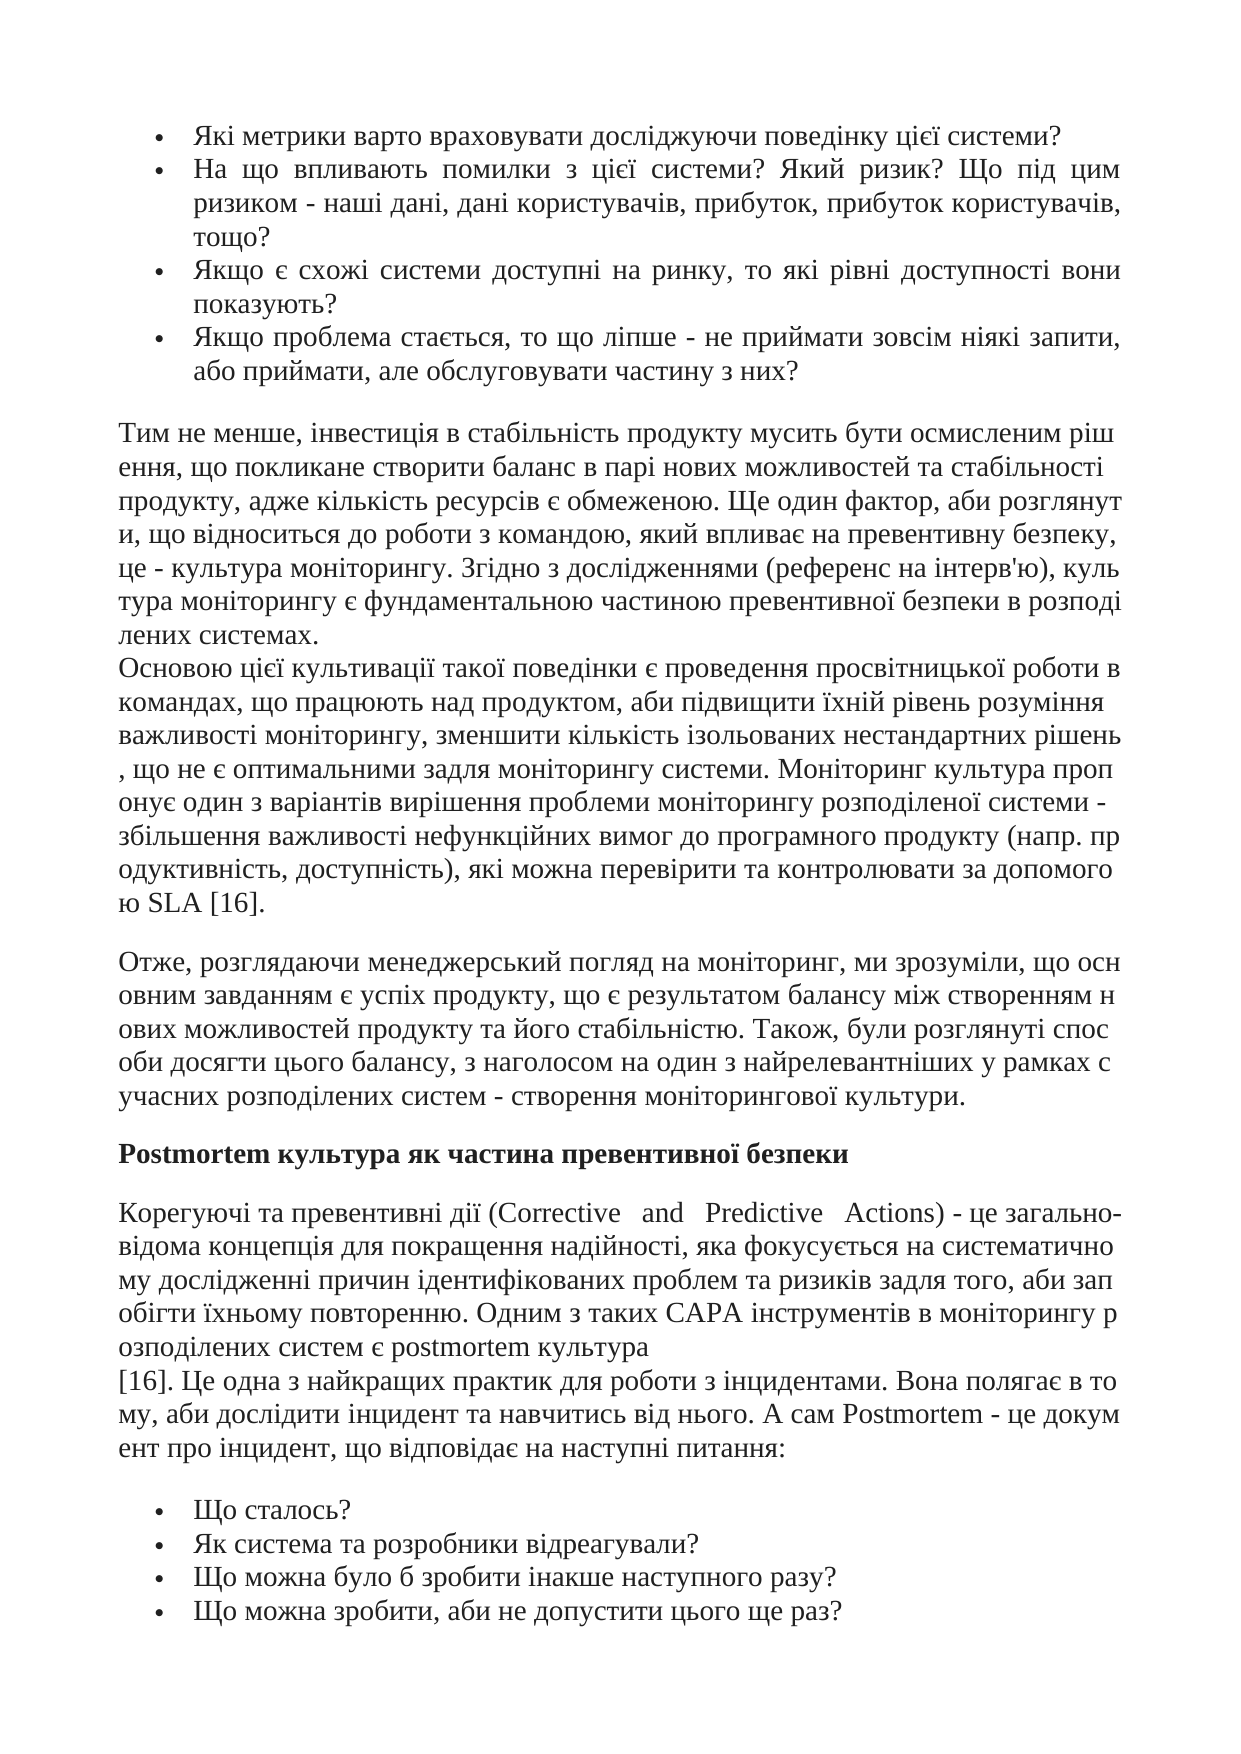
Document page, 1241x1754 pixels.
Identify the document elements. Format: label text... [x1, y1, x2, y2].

text Тим не менше, інвестиція в стабільність продукту мусить бути осмисленим рішення, що покликане створити баланс в парі нових можливостей та стабільності продукту, адже кількість ресурсів є обмеженою. Ще один фактор, аби розглянути, що відноситься до роботи з командою, який впливає на превентивну безпеку, це - культура моніторингу. Згідно з дослідженнями (референс на інтерв'ю), культура моніторингу є фундаментальною частиною превентивної безпеки в розподілених системах. Основою цієї культивації такої поведінки є проведення просвітницької роботи в командах, що працюють над продуктом, аби підвищити їхній рівень розуміння важливості моніторингу, зменшити кількість ізольованих нестандартних рішень, що не є оптимальними задля моніторингу системи. Моніторинг культура пропонує один з варіантів вирішення проблеми моніторингу розподіленої системи - збільшення важливості нефункційних вимог до програмного продукту (напр. продуктивність, доступність), які можна перевірити та контролювати за допомогою SLA [16]. [118, 416, 1122, 919]
subtitle Postmortem культура як частина превентивної безпеки [118, 1136, 1122, 1170]
list Якщо є схожі системи доступні на ринку, то які рівні доступності вони показують? [156, 252, 1122, 319]
list Які метрики варто враховувати досліджуючи поведінку цієї системи? [156, 118, 1122, 152]
list Що можна зробити, аби не допустити цього ще раз? [156, 1593, 1122, 1627]
list Що можна було б зробити інакше наступного разу? [156, 1559, 1122, 1593]
list Якщо проблема стається, то що ліпше - не приймати зовсім ніякі запити, або приймати, але обслуговувати частину з них? [156, 319, 1122, 386]
list Що сталось? [156, 1492, 1122, 1526]
text Отже, розглядаючи менеджерський погляд на моніторинг, ми зрозуміли, що основним завданням є успіх продукту, що є результатом балансу між створенням нових можливостей продукту та його стабільністю. Також, були розглянуті способи досягти цього балансу, з наголосом на один з найрелевантніших у рамках сучасних розподілених систем - створення моніторингової культури. [118, 944, 1122, 1111]
text Корегуючі та превентивні дії (Corrective and Predictive Actions) - це загально-відома концепція для покращення надійності, яка фокусується на систематичному дослідженні причин ідентифікованих проблем та ризиків задля того, аби запобігти їхньому повторенню. Одним з таких CAPA інструментів в моніторингу розподілених систем є postmortem культура [16]. Це одна з найкращих практик для роботи з інцидентами. Вона полягає в тому, аби дослідити інцидент та навчитись від нього. А сам Postmortem - це документ про інцидент, що відповідає на наступні питання: [118, 1195, 1122, 1463]
list Як система та розробники відреагували? [156, 1526, 1122, 1559]
list На що впливають помилки з цієї системи? Який ризик? Що під цим ризиком - наші дані, дані користувачів, прибуток, прибуток користувачів, тощо? [156, 152, 1122, 252]
